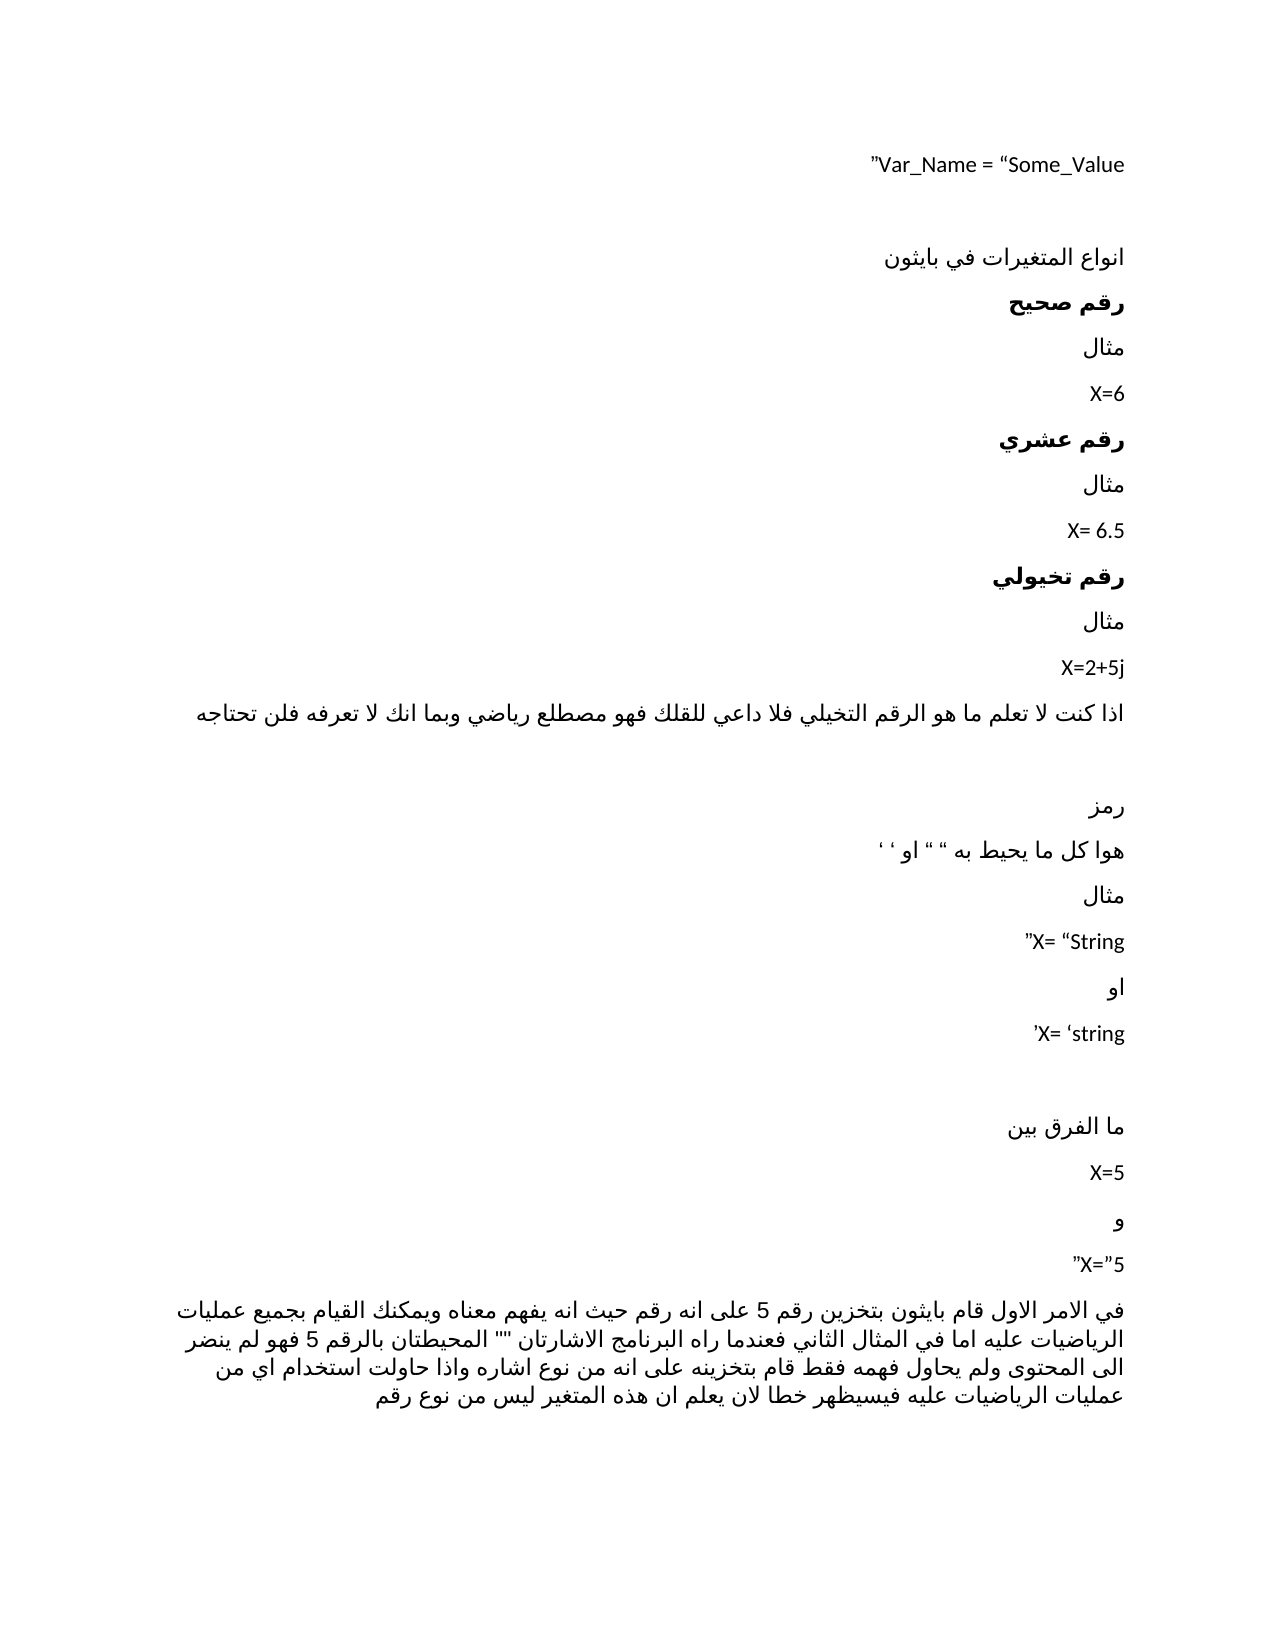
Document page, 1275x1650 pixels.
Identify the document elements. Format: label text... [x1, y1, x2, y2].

text X= 6.5 [150, 516, 1125, 544]
text X=5 [150, 1158, 1125, 1186]
text رمز [150, 792, 1125, 818]
text X= ‘string’ [150, 1019, 1125, 1047]
text ما الفرق بين [150, 1113, 1125, 1139]
text X=6 [150, 379, 1125, 407]
text مثال [150, 882, 1125, 909]
text اذا كنت لا تعلم ما هو الرقم التخيلي فلا داعي للقلك فهو مصطلع رياضي وبما انك لا تعرفه فلن تحتاجه [150, 700, 1125, 726]
text انواع المتغيرات في بايثون [150, 244, 1125, 270]
text رقم تخيولي [150, 563, 1125, 589]
text مثال [150, 334, 1125, 360]
text رقم عشري [150, 426, 1125, 452]
text مثال [150, 608, 1125, 634]
text X=”5” [150, 1250, 1125, 1278]
text في الامر الاول قام بايثون بتخزين رقم 5 على انه رقم حيث انه يفهم معناه ويمكنك القيام بجميع عمليات الرياضيات عليه اما في المثال الثاني فعندما راه البرنامج الاشارتان "" المحيطتان بالرقم 5 فهو لم ينضر الى المحتوى ولم يحاول فهمه فقط قام بتخزينه على انه من نوع اشاره واذا حاولت استخدام اي من عمليات الرياضيات عليه فيسيظهر خطا لان يعلم ان هذه المتغير ليس من نوع رقم [150, 1297, 1125, 1409]
text او [150, 974, 1125, 1001]
text هوا كل ما يحيط به “ “ او ‘ ‘ [150, 837, 1125, 863]
text مثال [150, 471, 1125, 497]
text رقم صحيح [150, 289, 1125, 315]
text Var_Name = “Some_Value” [150, 150, 1125, 178]
text X=2+5j [150, 653, 1125, 681]
text X= “String” [150, 927, 1125, 955]
text و [150, 1205, 1125, 1231]
